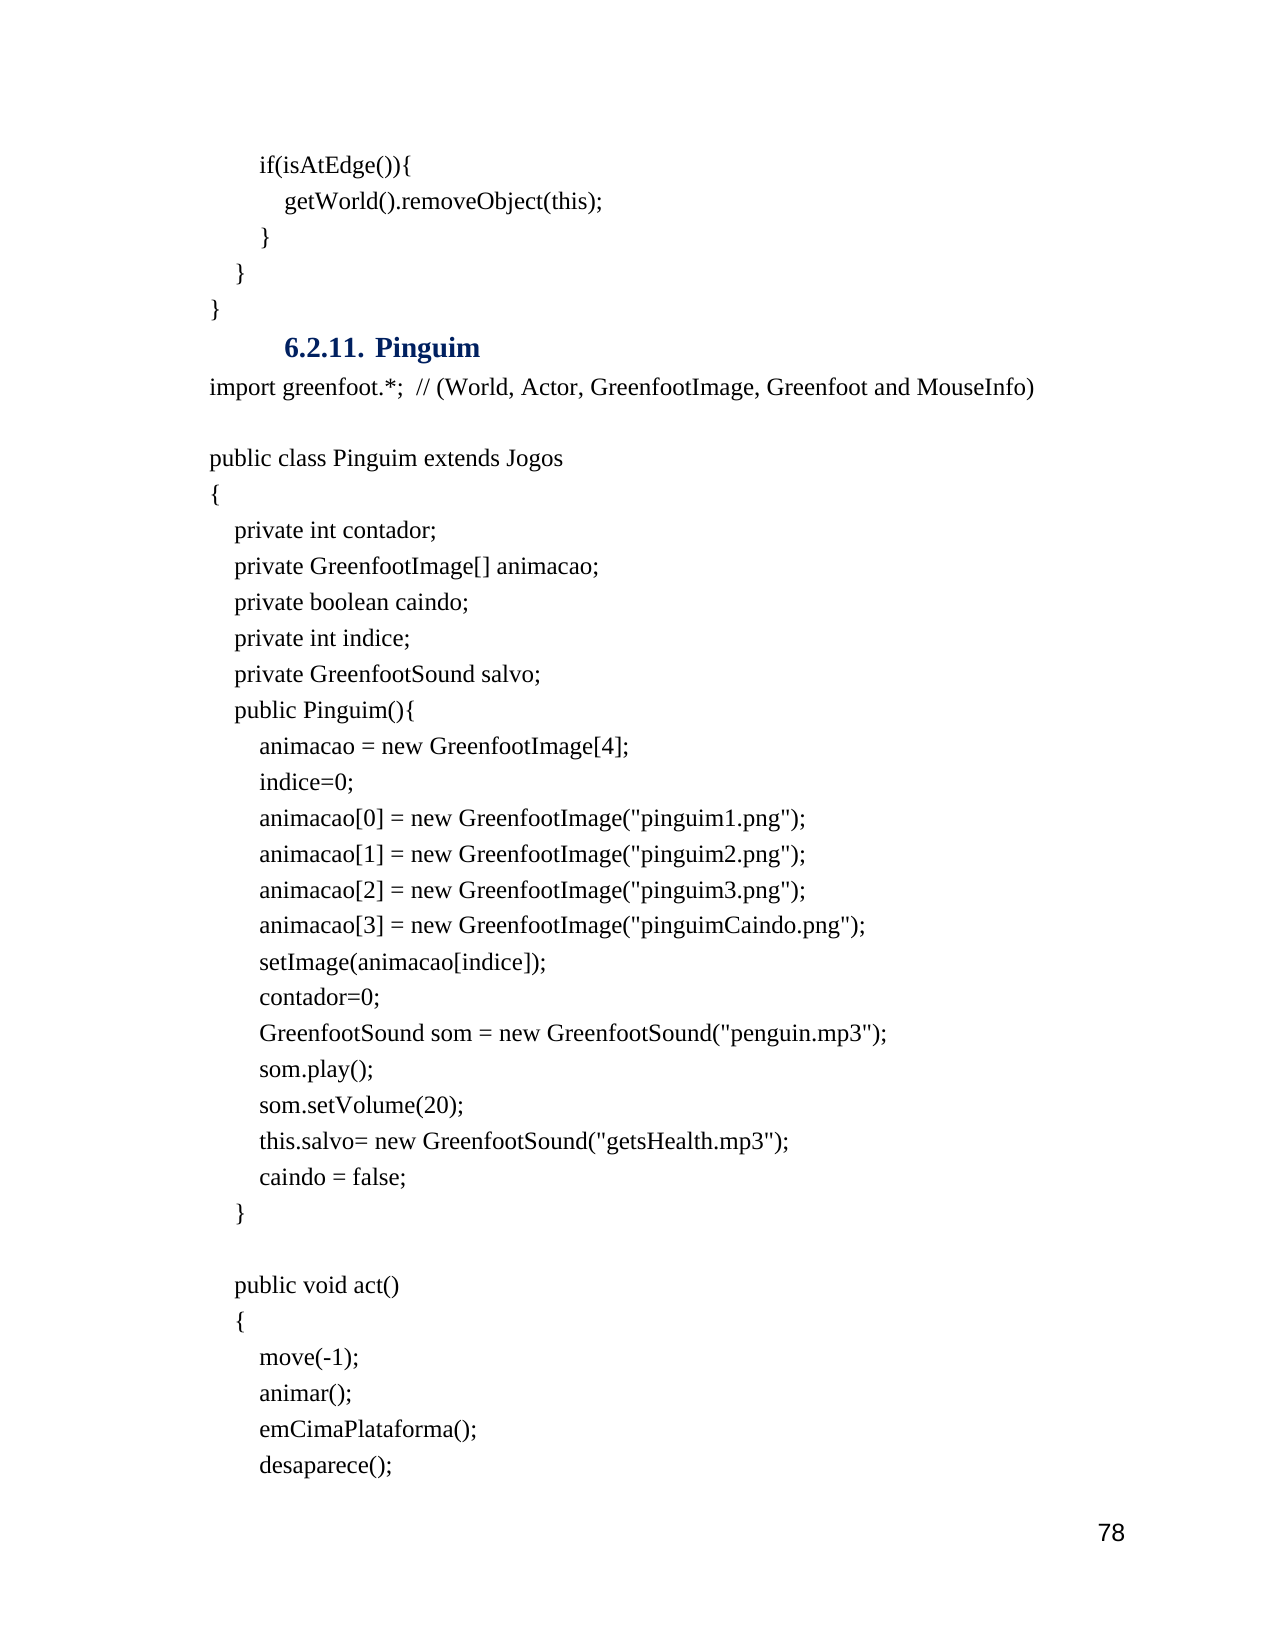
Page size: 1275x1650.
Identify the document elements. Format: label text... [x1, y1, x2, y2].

text emCimaPlataforma(); [150, 1414, 1125, 1442]
text move(-1); [150, 1342, 1125, 1371]
text som.setVolume(20); [150, 1090, 1125, 1119]
text animar(); [150, 1378, 1125, 1407]
text setImage(animacao[indice]); [150, 947, 1125, 975]
text animacao[1] = new GreenfootImage("pinguim2.png"); [150, 839, 1125, 867]
text public Pinguim(){ [150, 695, 1125, 724]
text } [150, 294, 1125, 322]
text } [150, 258, 1125, 287]
text animacao = new GreenfootImage[4]; [150, 731, 1125, 760]
text animacao[0] = new GreenfootImage("pinguim1.png"); [150, 803, 1125, 832]
text private int contador; [150, 515, 1125, 544]
text this.salvo= new GreenfootSound("getsHealth.mp3"); [150, 1126, 1125, 1155]
text public void act() [150, 1270, 1125, 1299]
text animacao[2] = new GreenfootImage("pinguim3.png"); [150, 875, 1125, 903]
text GreenfootSound som = new GreenfootSound("penguin.mp3"); [150, 1018, 1125, 1047]
list Pinguim [284, 330, 1125, 363]
text caindo = false; [150, 1162, 1125, 1191]
text indice=0; [150, 767, 1125, 796]
text { [150, 1306, 1125, 1335]
text private int indice; [150, 623, 1125, 652]
text private GreenfootImage[] animacao; [150, 551, 1125, 580]
text private boolean caindo; [150, 587, 1125, 616]
text desaparece(); [150, 1450, 1125, 1478]
text contador=0; [150, 982, 1125, 1011]
text getWorld().removeObject(this); [150, 186, 1125, 215]
text { [150, 479, 1125, 508]
text import greenfoot.*; // (World, Actor, GreenfootImage, Greenfoot and MouseInfo) [150, 372, 1125, 400]
text if(isAtEdge()){ [150, 150, 1125, 179]
text } [150, 1198, 1125, 1227]
text private GreenfootSound salvo; [150, 659, 1125, 688]
text animacao[3] = new GreenfootImage("pinguimCaindo.png"); [150, 911, 1125, 939]
text } [150, 222, 1125, 251]
text public class Pinguim extends Jogos [150, 443, 1125, 472]
text som.play(); [150, 1054, 1125, 1083]
